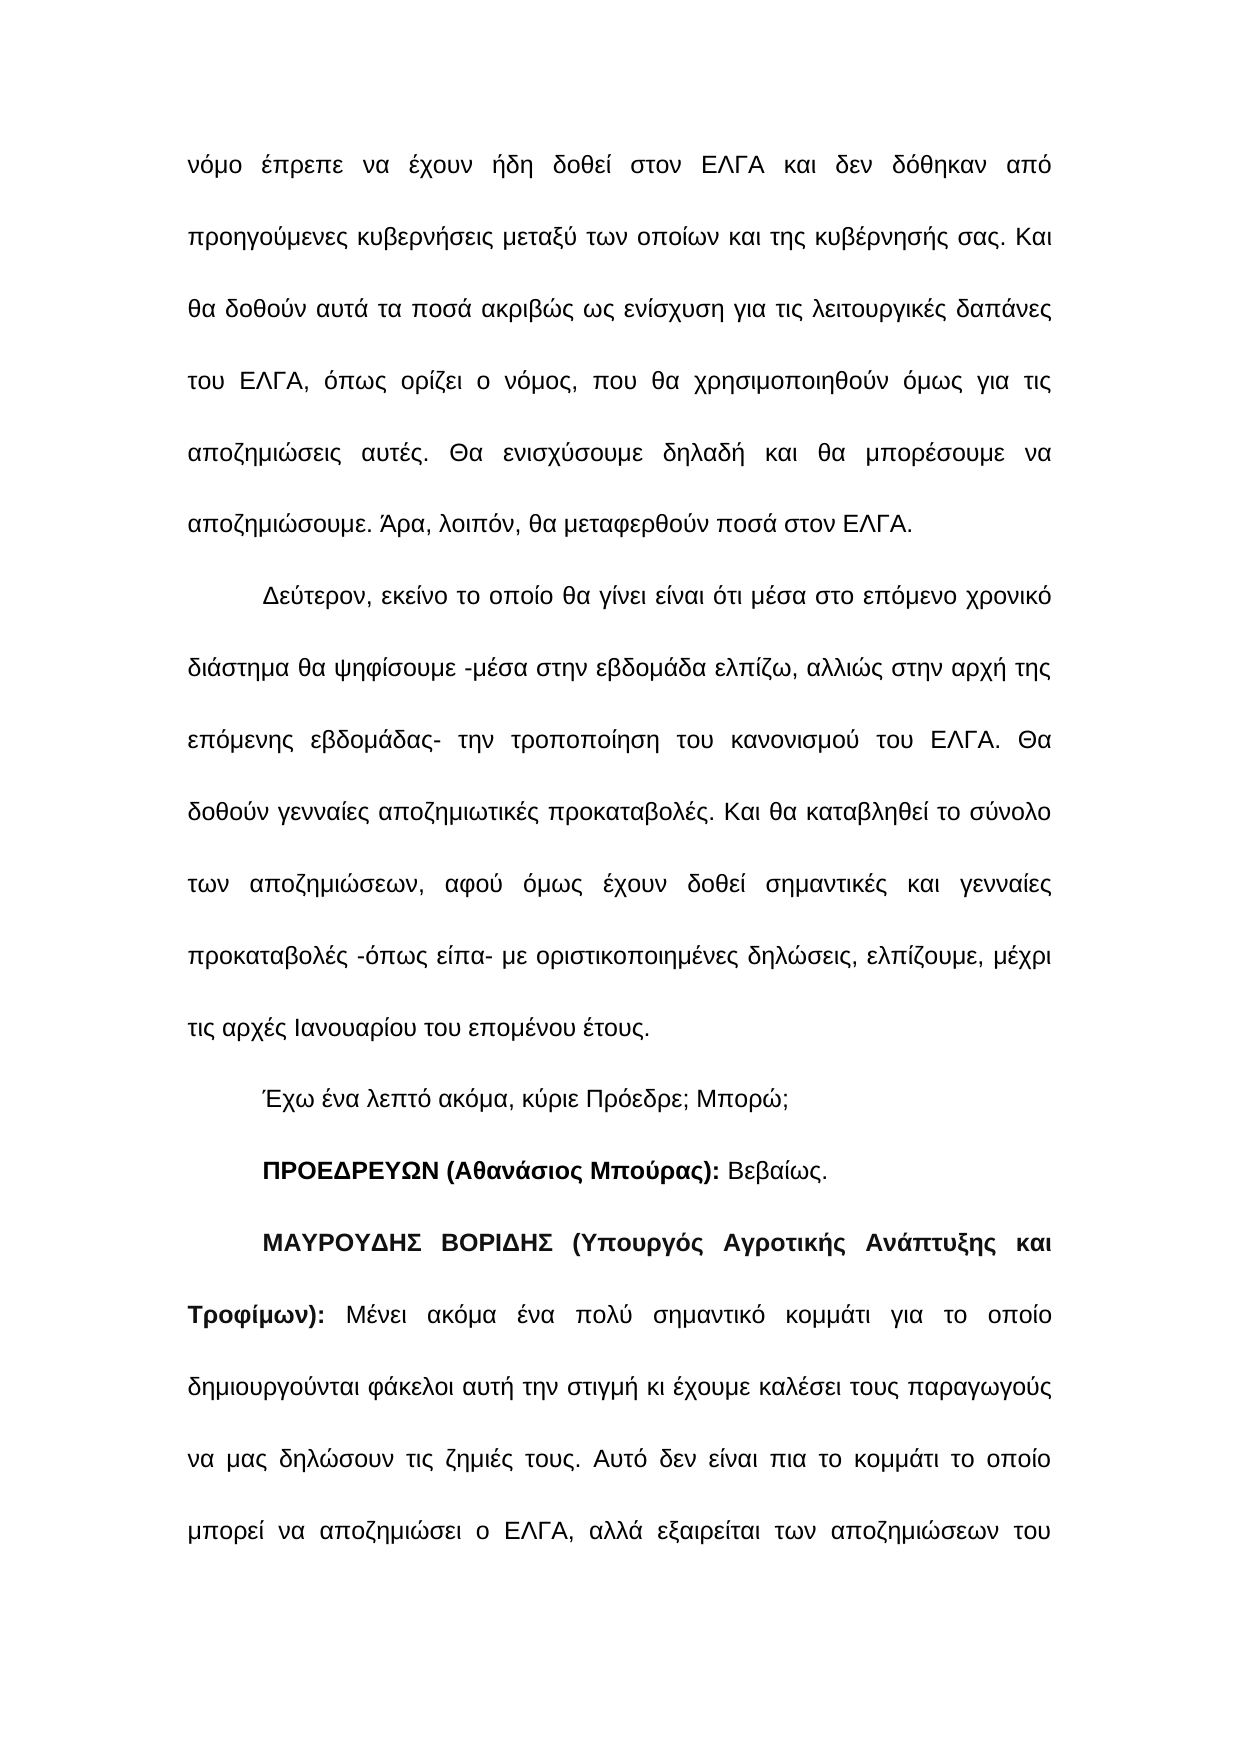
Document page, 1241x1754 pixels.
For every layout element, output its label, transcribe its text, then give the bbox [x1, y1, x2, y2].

text Δεύτερον, εκείνο το οποίο θα γίνει είναι ότι μέσα στο επόμενο χρονικό διάστημα θα ψηφίσουμε -μέσα στην εβδομάδα ελπίζω, αλλιώς στην αρχή της επόμενης εβδομάδας- την τροποποίηση του κανονισμού του ΕΛΓΑ. Θα δοθούν γενναίες αποζημιωτικές προκαταβολές. Και θα καταβληθεί το σύνολο των αποζημιώσεων, αφού όμως έχουν δοθεί σημαντικές και γενναίες προκαταβολές -όπως είπα- με οριστικοποιημένες δηλώσεις, ελπίζουμε, μέχρι τις αρχές Ιανουαρίου του επομένου έτους. [187, 581, 1053, 1041]
text Έχω ένα λεπτό ακόμα, κύριε Πρόεδρε; Μπορώ; [187, 1084, 1053, 1113]
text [187, 1228, 1053, 1544]
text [187, 150, 1053, 538]
text ΠΡΟΕΔΡΕΥΩΝ (Αθανάσιος Μπούρας): Βεβαίως. [187, 1156, 1053, 1185]
